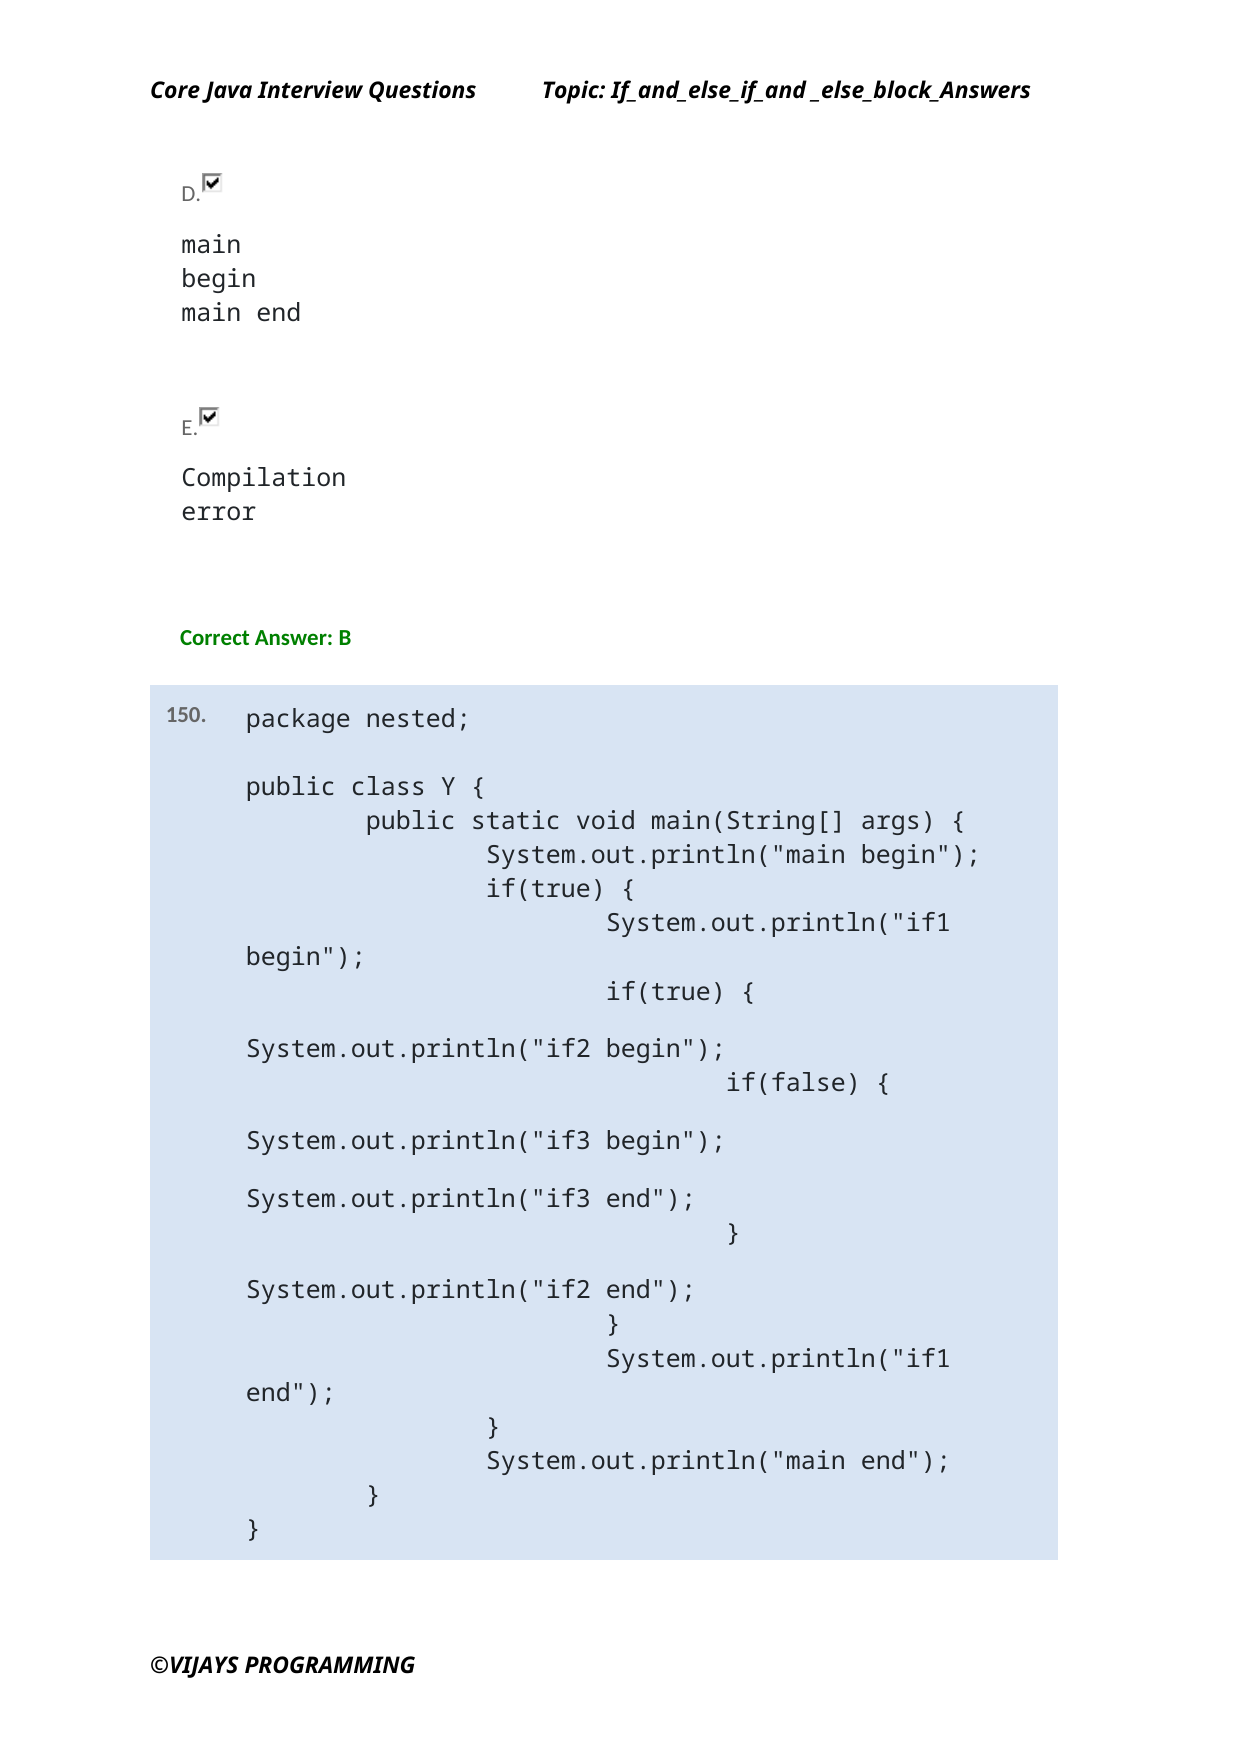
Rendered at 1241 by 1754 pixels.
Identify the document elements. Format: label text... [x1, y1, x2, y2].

table_cell [150, 150, 1090, 615]
table_cell 150. [150, 685, 230, 1560]
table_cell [230, 685, 1058, 1560]
table_cell Correct Answer: B [150, 615, 1090, 685]
